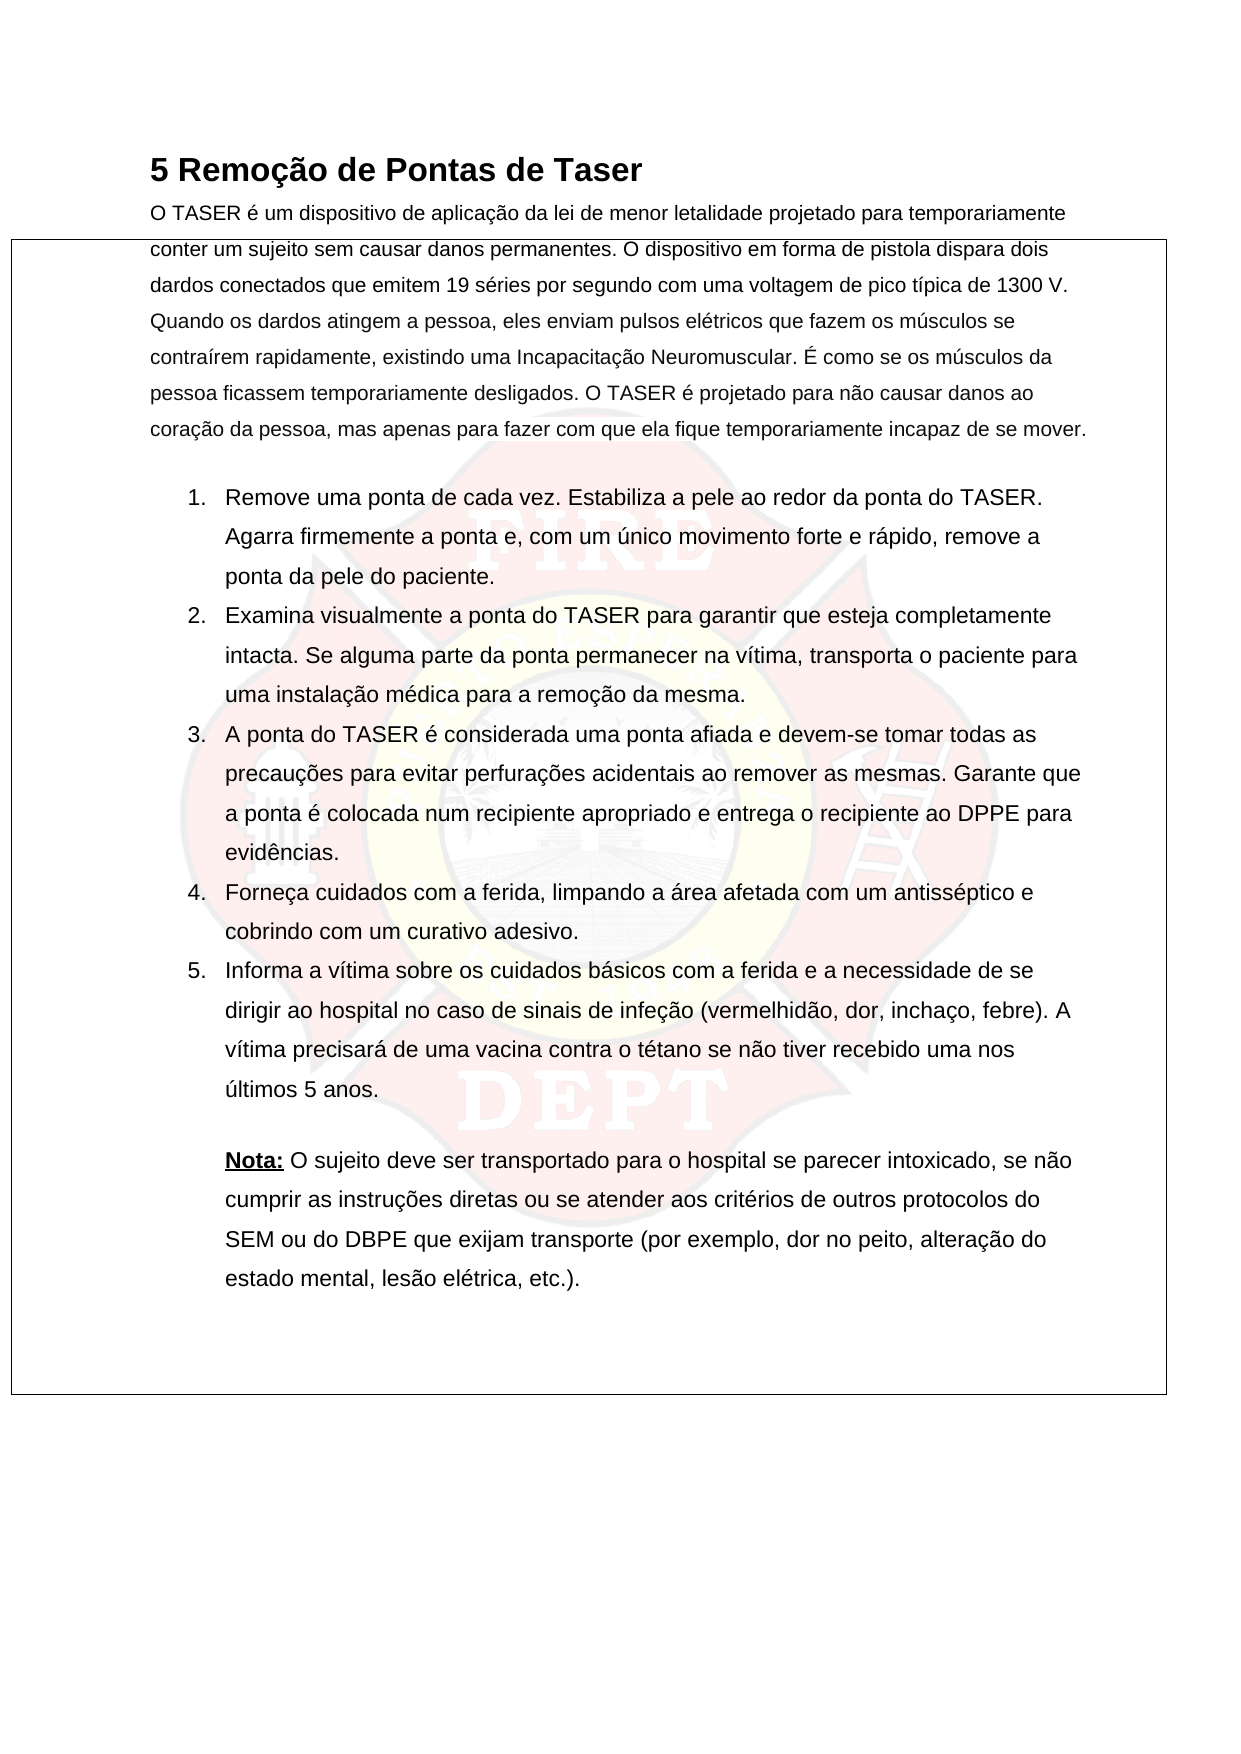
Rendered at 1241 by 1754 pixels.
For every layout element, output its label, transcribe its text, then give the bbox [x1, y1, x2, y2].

list Examina visualmente a ponta do TASER para garantir que esteja completamente intacta. Se alguma parte da ponta permanecer na vítima, transporta o paciente para uma instalação médica para a remoção da mesma. [187, 602, 1090, 707]
list Informa a vítima sobre os cuidados básicos com a ferida e a necessidade de se dirigir ao hospital no caso de sinais de infeção (vermelhidão, dor, inchaço, febre). A vítima precisará de uma vacina contra o tétano se não tiver recebido uma nos últimos 5 anos. [187, 957, 1090, 1102]
list A ponta do TASER é considerada uma ponta afiada e devem-se tomar todas as precauções para evitar perfurações acidentais ao remover as mesmas. Garante que a ponta é colocada num recipiente apropriado e entrega o recipiente ao DPPE para evidências. [187, 721, 1090, 865]
list Remove uma ponta de cada vez. Estabiliza a pele ao redor da ponta do TASER. Agarra firmemente a ponta e, com um único movimento forte e rápido, remove a ponta da pele do paciente. [187, 484, 1090, 589]
text Nota: O sujeito deve ser transportado para o hospital se parecer intoxicado, se não cumprir as instruções diretas ou se atender aos critérios de outros protocolos do SEM ou do DBPE que exijam transporte (por exemplo, dor no peito, alteração do estado mental, lesão elétrica, etc.). [225, 1147, 1090, 1291]
text O TASER é um dispositivo de aplicação da lei de menor letalidade projetado para temporariamente conter um sujeito sem causar danos permanentes. O dispositivo em forma de pistola dispara dois dardos conectados que emitem 19 séries por segundo com uma voltagem de pico típica de 1300 V. Quando os dardos atingem a pessoa, eles enviam pulsos elétricos que fazem os músculos se contraírem rapidamente, existindo uma Incapacitação Neuromuscular. É como se os músculos da pessoa ficassem temporariamente desligados. O TASER é projetado para não causar danos ao coração da pessoa, mas apenas para fazer com que ela fique temporariamente incapaz de se mover. [150, 201, 1090, 441]
list Forneça cuidados com a ferida, limpando a área afetada com um antisséptico e cobrindo com um curativo adesivo. [187, 878, 1090, 944]
subtitle 5 Remoção de Pontas de Taser [150, 150, 1090, 188]
